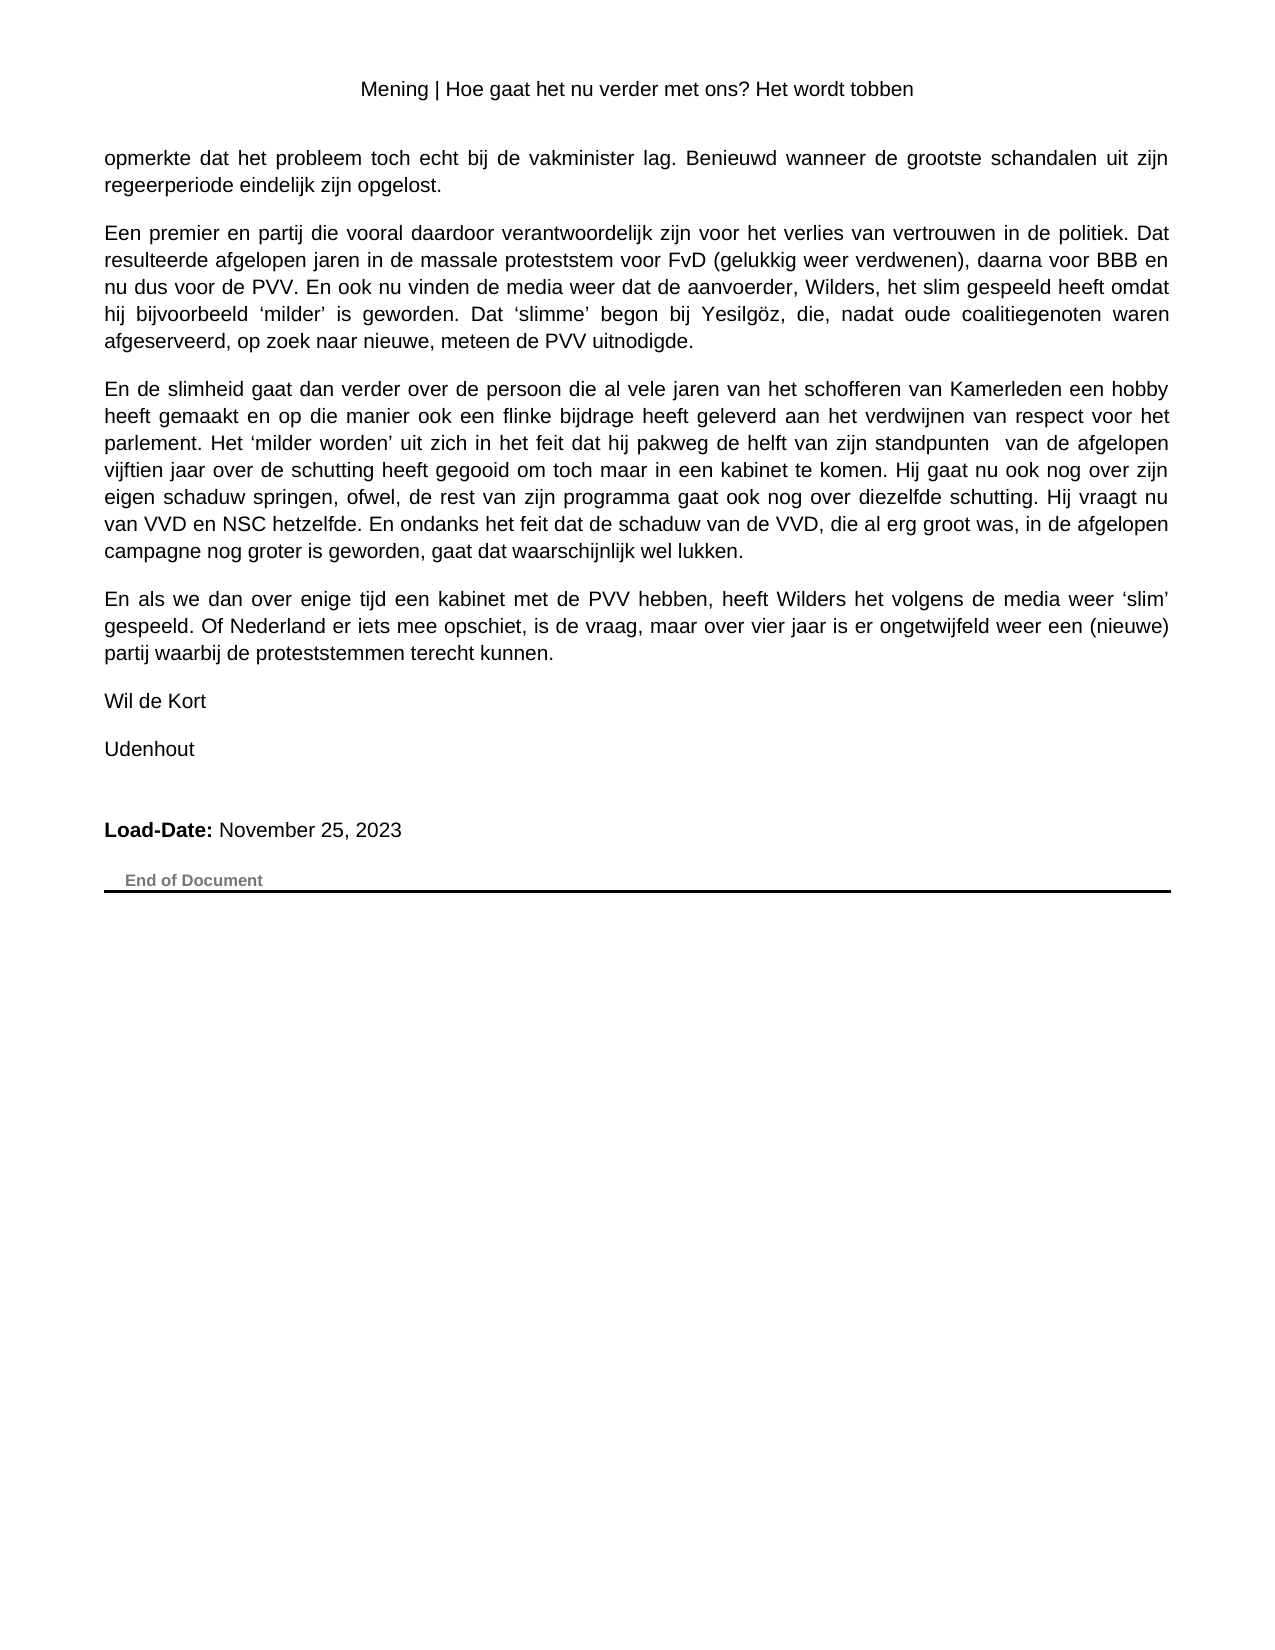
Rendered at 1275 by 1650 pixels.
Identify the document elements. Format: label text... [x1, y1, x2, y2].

text End of Document [125, 871, 1171, 890]
text Een premier en partij die vooral daardoor verantwoordelijk zijn voor het verlies van vertrouwen in de politiek. Dat resulteerde afgelopen jaren in de massale proteststem voor FvD (gelukkig weer verdwenen), daarna voor BBB en nu dus voor de PVV. En ook nu vinden de media weer dat de aanvoerder, Wilders, het slim gespeeld heeft omdat hij bijvoorbeeld ‘milder’ is geworden. Dat ‘slimme’ begon bij Yesilgöz, die, nadat oude coalitiegenoten waren afgeserveerd, op zoek naar nieuwe, meteen de PVV uitnodigde. [104, 217, 1171, 353]
text Udenhout [104, 734, 1171, 761]
text Load-Date: November 25, 2023 [104, 786, 1171, 842]
text En als we dan over enige tijd een kabinet met de PVV hebben, heeft Wilders het volgens de media weer ‘slim’ gespeeld. Of Nederland er iets mee opschiet, is de vraag, maar over vier jaar is er ongetwijfeld weer een (nieuwe) partij waarbij de proteststemmen terecht kunnen. [104, 584, 1171, 665]
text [104, 142, 1171, 196]
text Wil de Kort [104, 686, 1171, 713]
text En de slimheid gaat dan verder over de persoon die al vele jaren van het schofferen van Kamerleden een hobby heeft gemaakt en op die manier ook een flinke bijdrage heeft geleverd aan het verdwijnen van respect voor het parlement. Het ‘milder worden’ uit zich in het feit dat hij pakweg de helft van zijn standpunten van de afgelopen vijftien jaar over de schutting heeft gegooid om toch maar in een kabinet te komen. Hij gaat nu ook nog over zijn eigen schaduw springen, ofwel, de rest van zijn programma gaat ook nog over diezelfde schutting. Hij vraagt nu van VVD en NSC hetzelfde. En ondanks het feit dat de schaduw van de VVD, die al erg groot was, in de afgelopen campagne nog groter is geworden, gaat dat waarschijnlijk wel lukken. [104, 373, 1171, 563]
